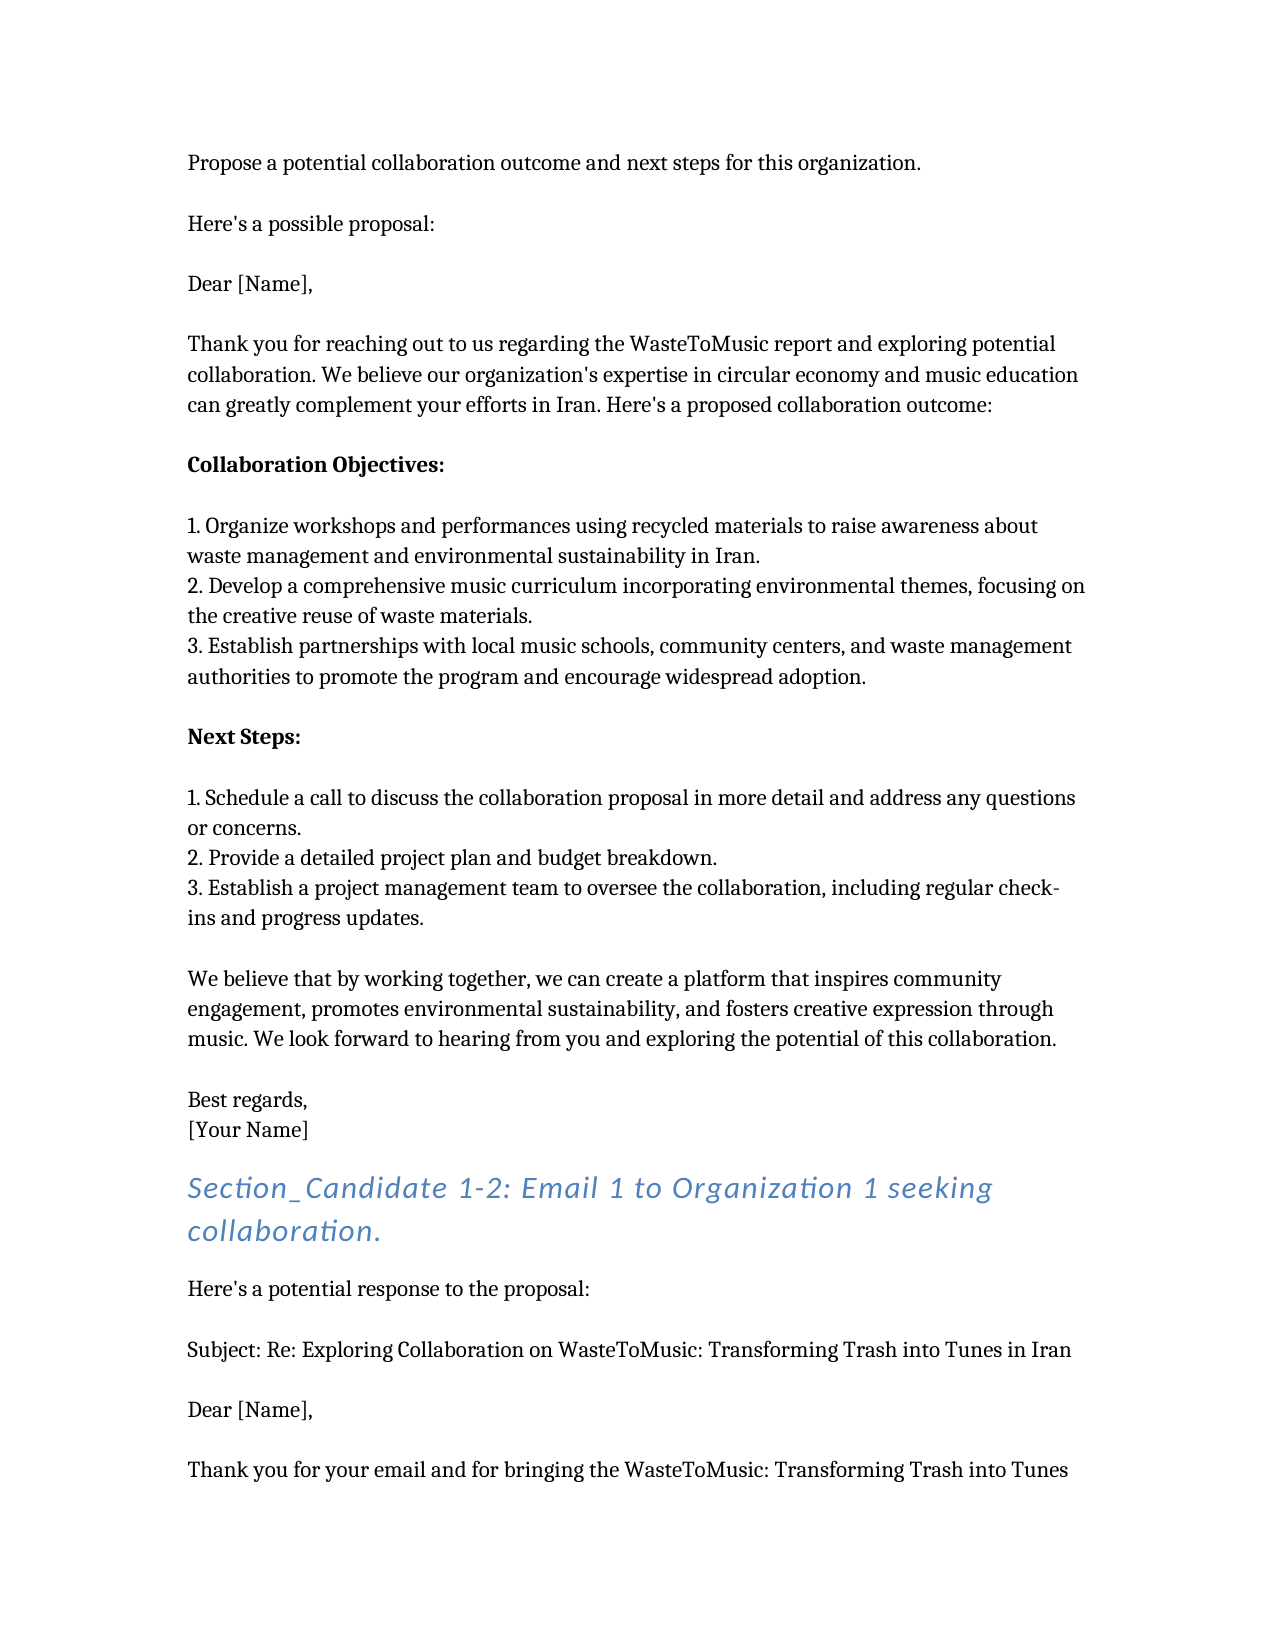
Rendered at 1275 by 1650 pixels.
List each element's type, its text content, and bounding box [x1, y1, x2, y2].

subtitle Section_Candidate 1-2: Email 1 to Organization 1 seeking collaboration. [187, 1168, 1087, 1249]
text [187, 150, 1087, 1143]
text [187, 1276, 1087, 1484]
